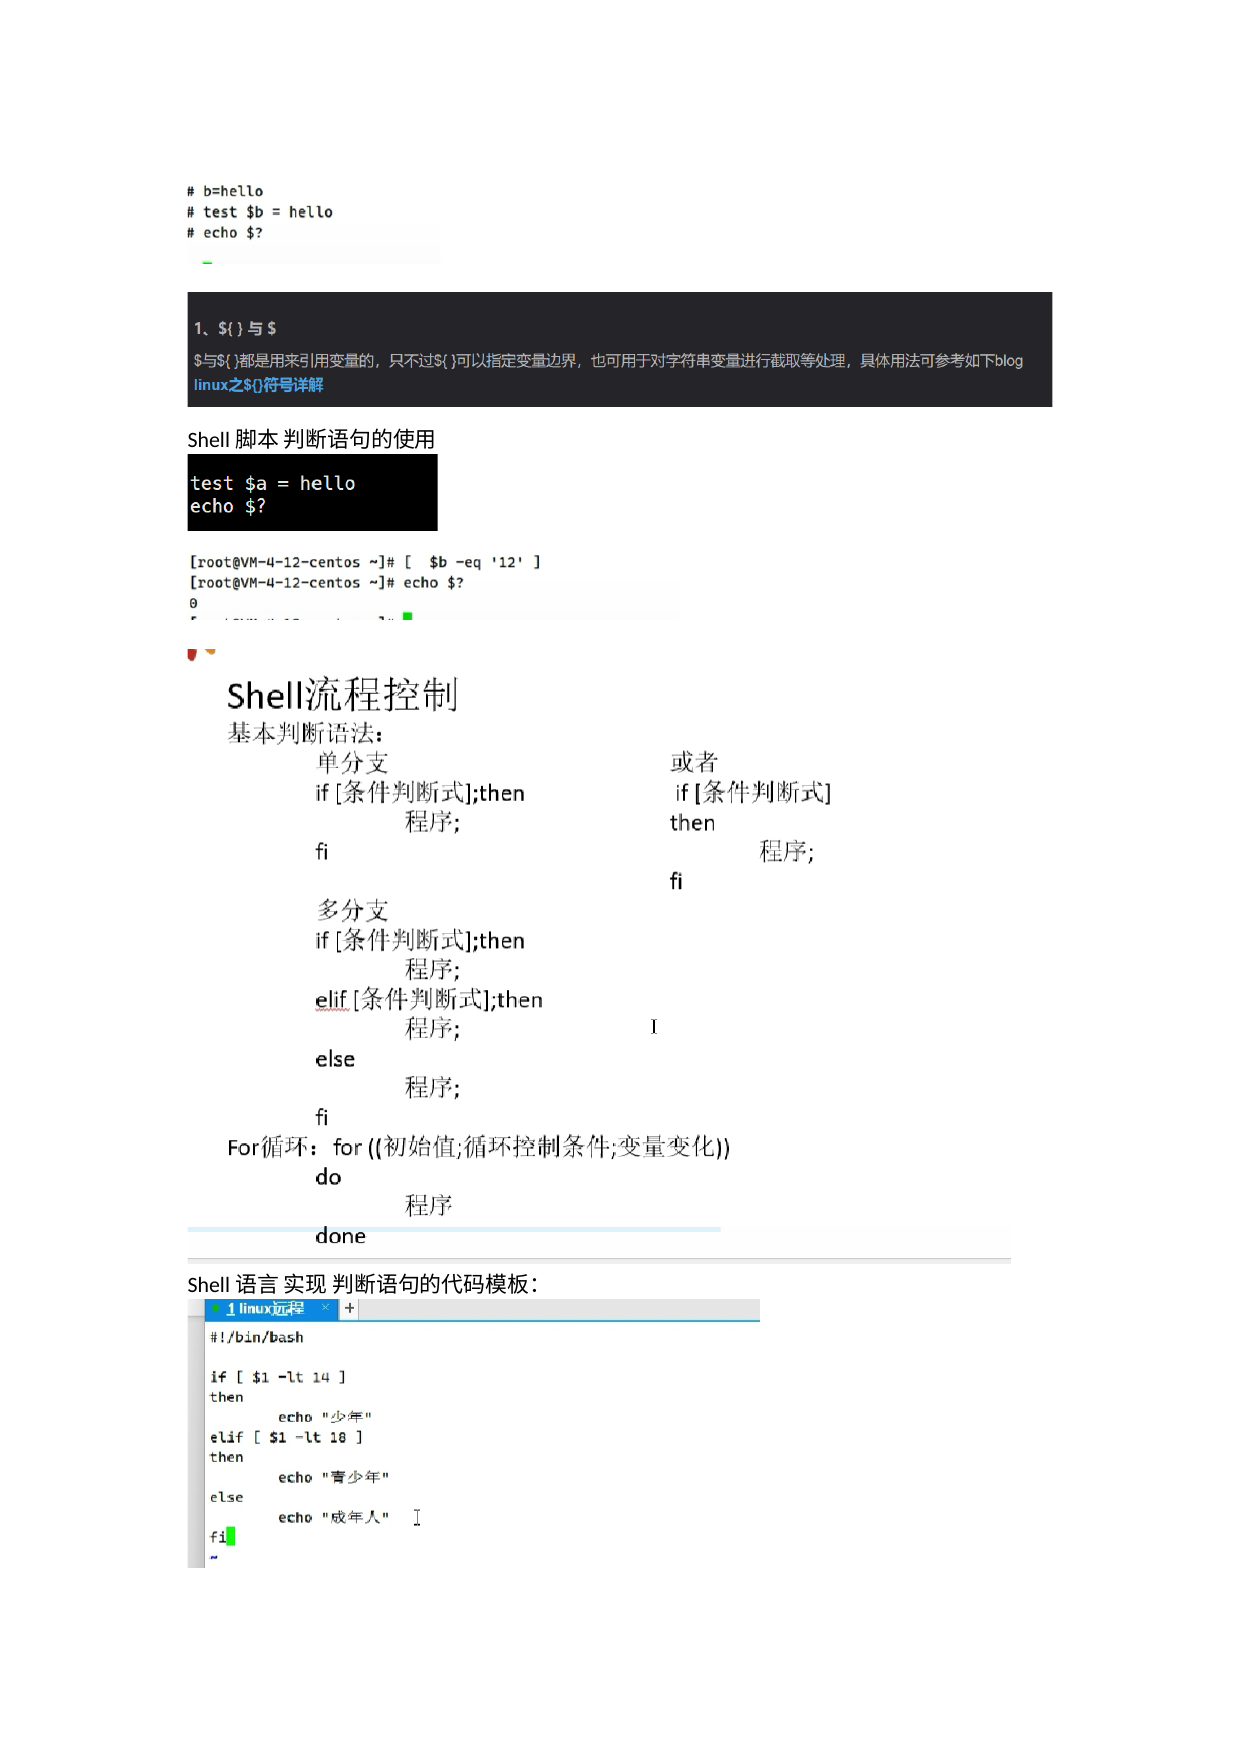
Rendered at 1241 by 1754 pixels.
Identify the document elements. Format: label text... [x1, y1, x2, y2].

text Shell 语言 实现 判断语句的代码模板： [187, 1267, 1053, 1299]
text Shell 脚本 判断语句的使用 [187, 422, 1053, 454]
picture [187, 454, 438, 531]
picture [187, 292, 1053, 407]
picture [187, 552, 680, 620]
picture [187, 649, 1011, 1264]
picture [187, 1299, 760, 1568]
picture [187, 162, 441, 264]
